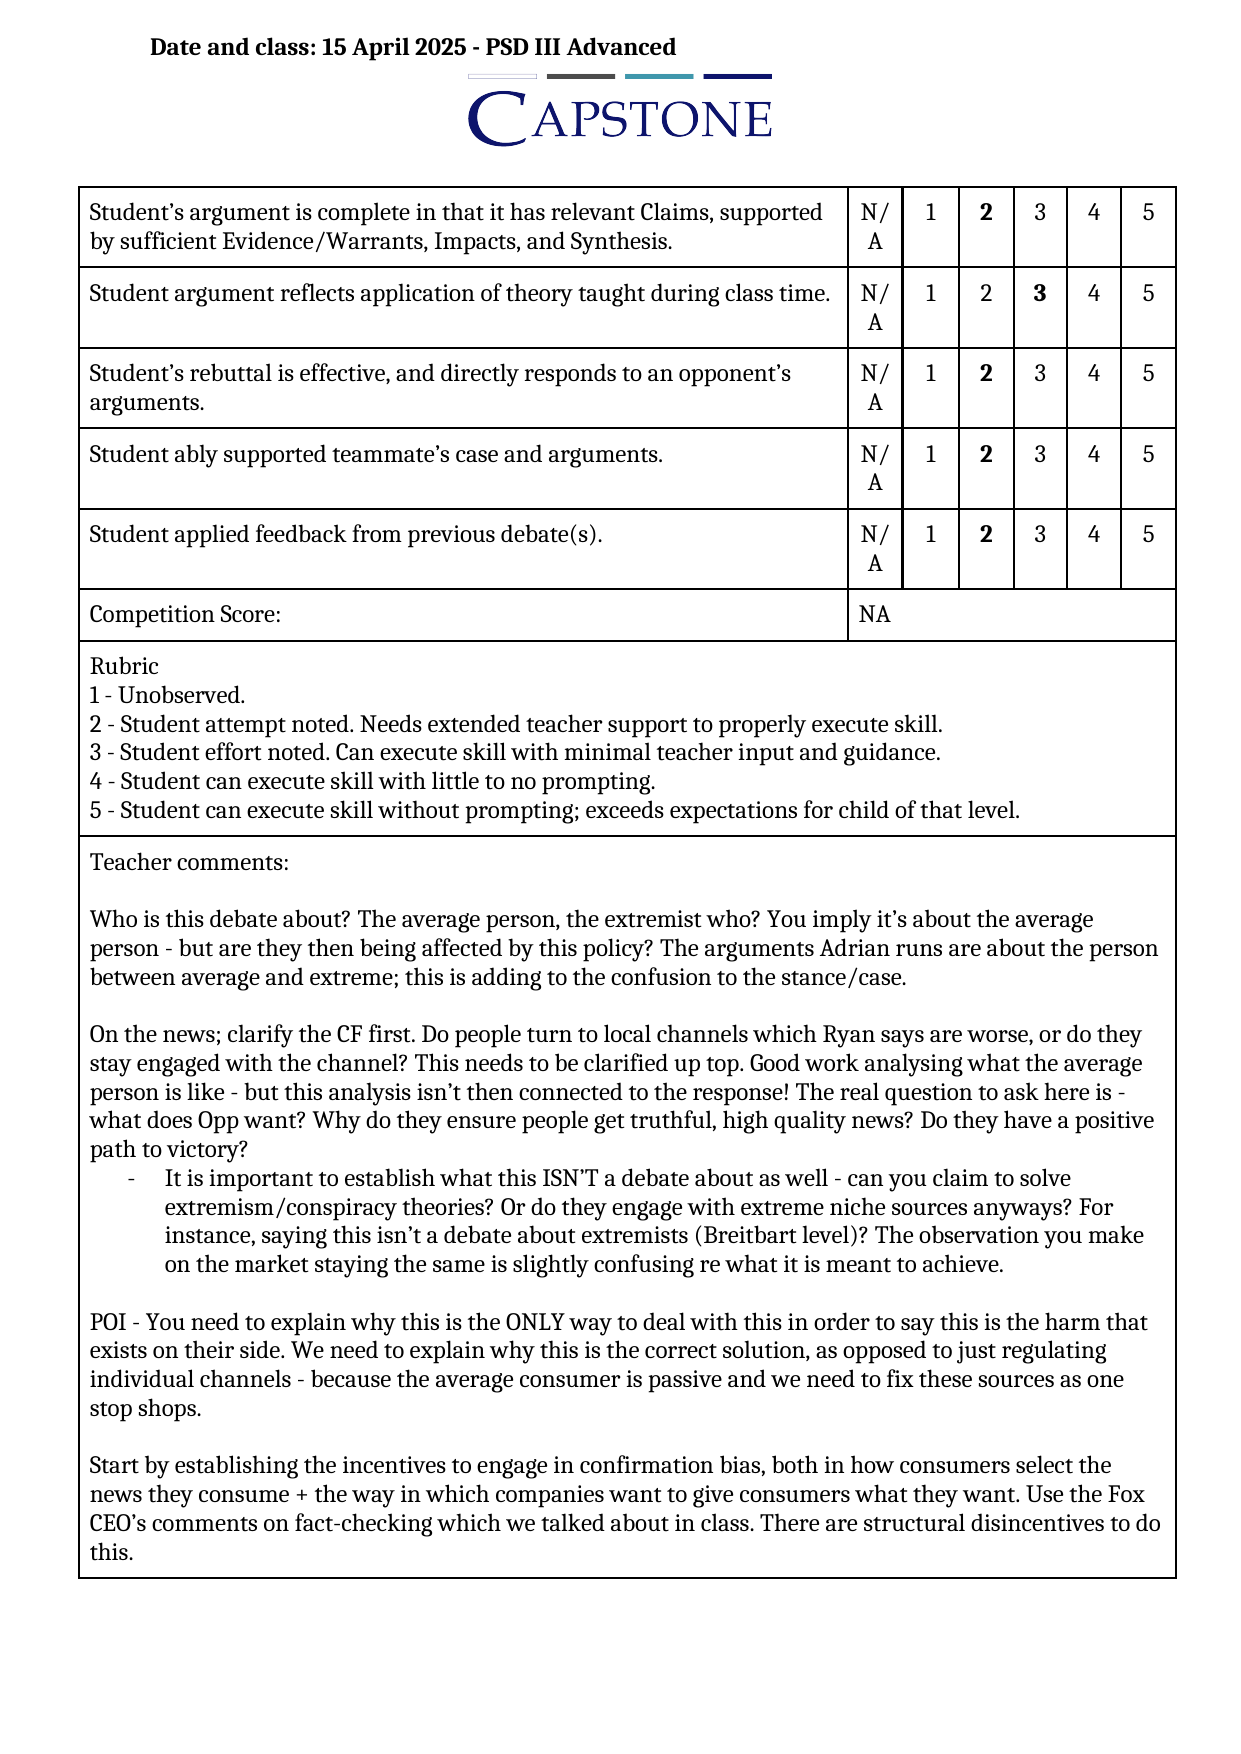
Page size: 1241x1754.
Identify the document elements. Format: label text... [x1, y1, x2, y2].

table_cell 3 [1015, 429, 1066, 507]
table_cell Rubric 1 - Unobserved. 2 - Student attempt noted. Needs extended teacher support to properly execute skill. 3 - Student effort noted. Can execute skill with minimal teacher input and guidance. 4 - Student can execute skill with little to no prompting. 5 - Student can execute skill without prompting; exceeds expectations for child of that level. [80, 642, 1175, 835]
table_cell N/A [849, 188, 901, 266]
table_cell N/A [849, 349, 901, 427]
table_cell 2 [960, 429, 1013, 507]
table_cell N/A [849, 429, 901, 507]
picture [460, 66, 781, 153]
table_cell Student’s rebuttal is effective, and directly responds to an opponent’s arguments. [80, 349, 847, 427]
table_cell 5 [1122, 429, 1175, 507]
table_cell 4 [1068, 510, 1120, 588]
table_cell 5 [1122, 349, 1175, 427]
table_cell 3 [1015, 510, 1066, 588]
table_cell 2 [960, 188, 1013, 266]
table_cell N/A [849, 510, 901, 588]
table_cell 3 [1015, 188, 1066, 266]
table_cell 2 [960, 349, 1013, 427]
table_cell 1 [904, 510, 958, 588]
table_cell 4 [1068, 188, 1120, 266]
table_cell Student argument reflects application of theory taught during class time. [80, 268, 847, 347]
table_cell Student ably supported teammate’s case and arguments. [80, 429, 847, 507]
table_cell 2 [960, 268, 1013, 347]
table_cell NA [849, 590, 1175, 639]
table_cell 4 [1068, 268, 1120, 347]
table_cell N/A [849, 268, 901, 347]
table_cell 4 [1068, 429, 1120, 507]
table_cell 3 [1015, 349, 1066, 427]
table_cell 1 [904, 188, 958, 266]
table_cell 2 [960, 510, 1013, 588]
table_cell 1 [904, 268, 958, 347]
table_cell 3 [1015, 268, 1066, 347]
table_cell 1 [904, 429, 958, 507]
table_cell Competition Score: [80, 590, 847, 639]
table_cell Student applied feedback from previous debate(s). [80, 510, 847, 588]
table_cell 5 [1122, 188, 1175, 266]
table_cell 4 [1068, 349, 1120, 427]
table_cell 5 [1122, 268, 1175, 347]
table_cell Student’s argument is complete in that it has relevant Claims, supported by sufficient Evidence/Warrants, Impacts, and Synthesis. [80, 188, 847, 266]
table_cell 1 [904, 349, 958, 427]
table_cell 5 [1122, 510, 1175, 588]
